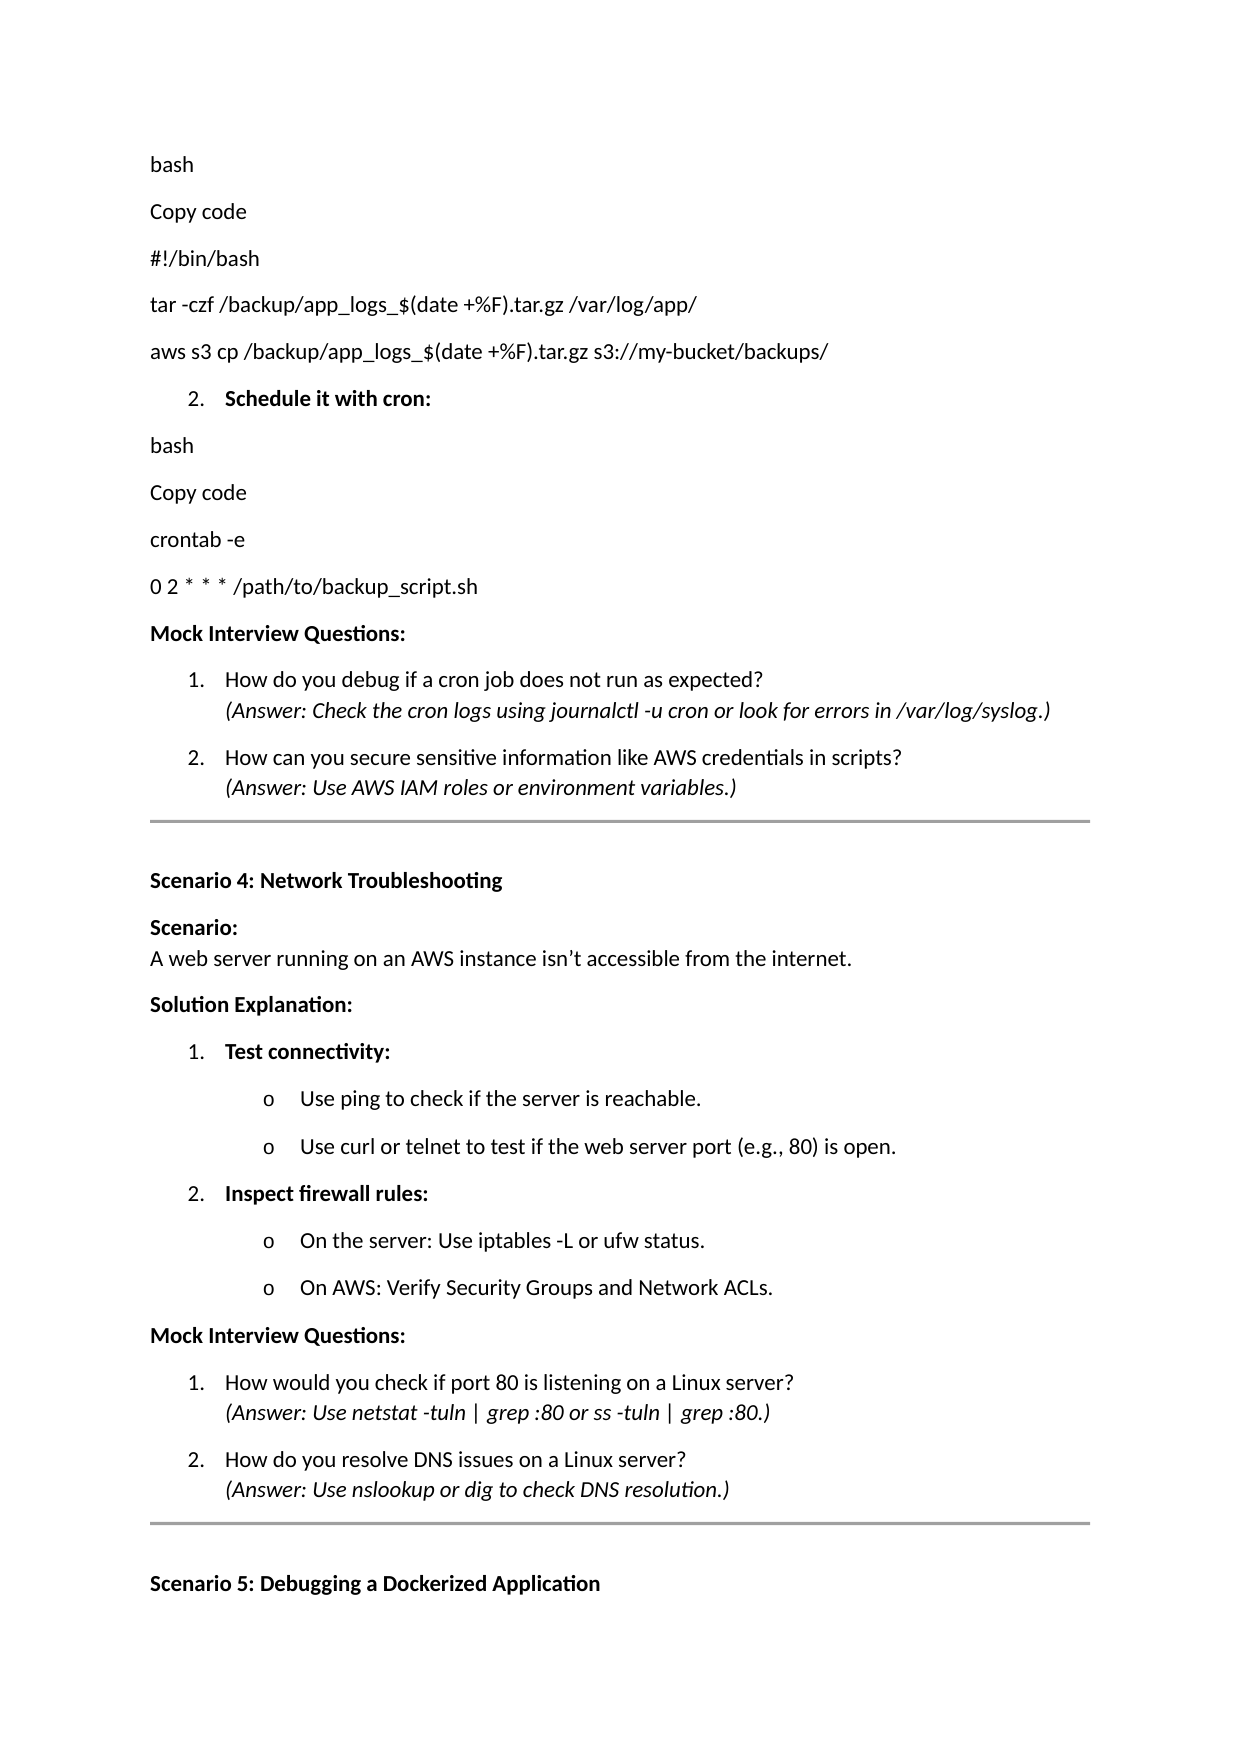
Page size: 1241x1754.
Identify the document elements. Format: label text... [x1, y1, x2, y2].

list Schedule it with cron: [187, 384, 1090, 412]
list Use curl or telnet to test if the web server port (e.g., 80) is open. [262, 1132, 1090, 1160]
list Use ping to check if the server is reachable. [262, 1084, 1090, 1113]
text crontab -e [150, 525, 1090, 553]
list Inspect firewall rules: [187, 1179, 1090, 1207]
text Scenario: A web server running on an AWS instance isn’t accessible from the internet. [150, 913, 1090, 972]
list How would you check if port 80 is listening on a Linux server? (Answer: Use netstat -tuln | grep :80 or ss -tuln | grep :80.) [187, 1368, 1090, 1426]
list Test connectivity: [187, 1037, 1090, 1066]
list How can you secure sensitive information like AWS credentials in scripts? (Answer: Use AWS IAM roles or environment variables.) [187, 743, 1090, 801]
list How do you resolve DNS issues on a Linux server? (Answer: Use nslookup or dig to check DNS resolution.) [187, 1445, 1090, 1503]
text Scenario 5: Debugging a Dockerized Application [150, 1569, 1090, 1597]
text 0 2 * * * /path/to/backup_script.sh [150, 572, 1090, 600]
text #!/bin/bash [150, 244, 1090, 272]
text Solution Explanation: [150, 991, 1090, 1019]
text bash [150, 431, 1090, 459]
list On AWS: Verify Security Groups and Network ACLs. [262, 1273, 1090, 1302]
text Scenario 4: Network Troubleshooting [150, 867, 1090, 895]
list On the server: Use iptables -L or ufw status. [262, 1226, 1090, 1254]
text Copy code [150, 478, 1090, 506]
text Copy code [150, 197, 1090, 225]
text Mock Interview Questions: [150, 619, 1090, 647]
text aws s3 cp /backup/app_logs_$(date +%F).tar.gz s3://my-bucket/backups/ [150, 337, 1090, 366]
list How do you debug if a cron job does not run as expected? (Answer: Check the cron logs using journalctl -u cron or look for errors in /var/log/syslog.) [187, 666, 1090, 724]
text tar -czf /backup/app_logs_$(date +%F).tar.gz /var/log/app/ [150, 291, 1090, 319]
text bash [150, 150, 1090, 178]
text Mock Interview Questions: [150, 1321, 1090, 1349]
